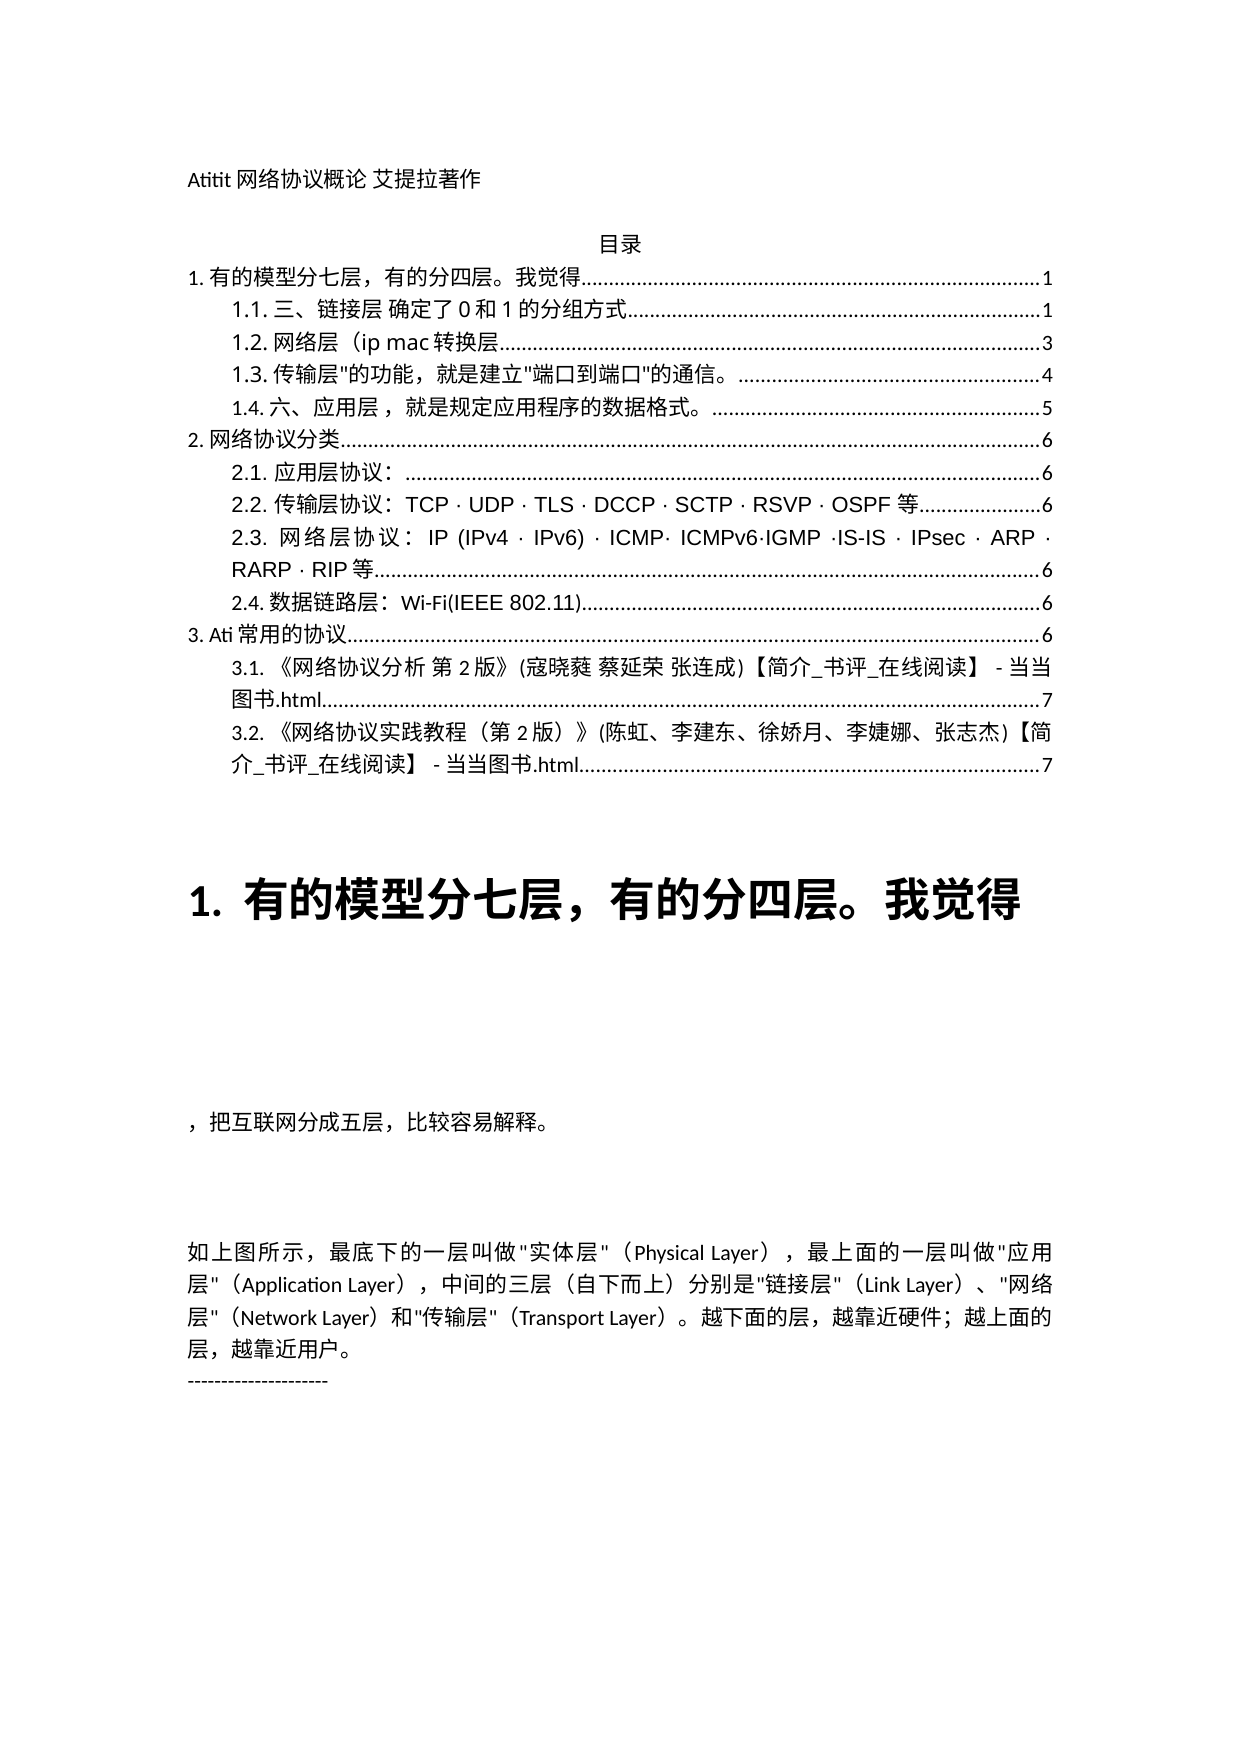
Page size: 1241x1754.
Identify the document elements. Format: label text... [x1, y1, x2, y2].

subtitle 有的模型分七层，有的分四层。我觉得 [187, 847, 1053, 945]
text ，把互联网分成五层，比较容易解释。 [187, 1104, 1053, 1137]
text 如上图所示，最底下的一层叫做"实体层"（Physical Layer），最上面的一层叫做"应用层"（Application Layer），中间的三层（自下而上）分别是"链接层"（Link Layer）、"网络层"（Network Layer）和"传输层"（Transport Layer）。越下面的层，越靠近硬件；越上面的层，越靠近用户。 [187, 1234, 1053, 1364]
text Atitit 网络协议概论 艾提拉著作 [187, 162, 1053, 194]
text --------------------- [187, 1364, 1053, 1397]
